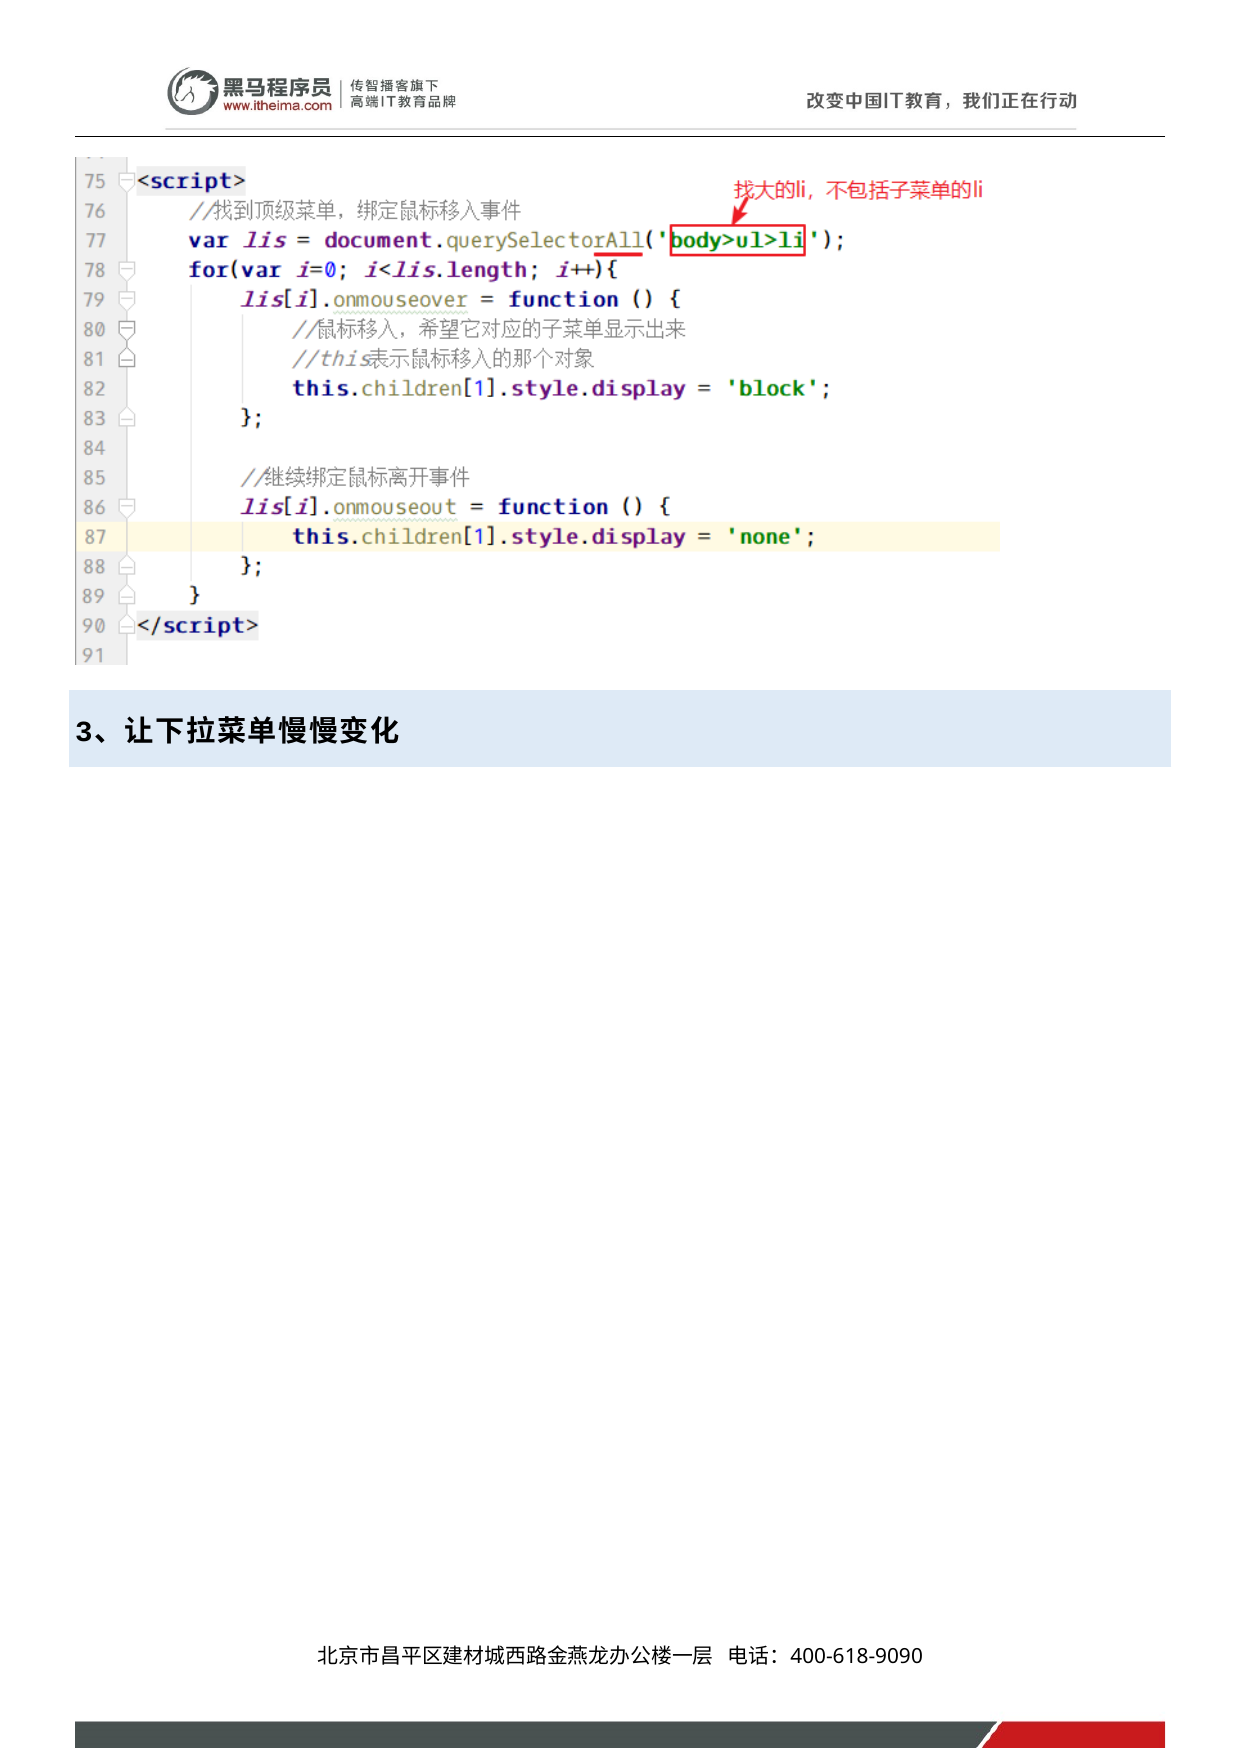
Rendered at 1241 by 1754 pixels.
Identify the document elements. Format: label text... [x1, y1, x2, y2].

text 3、让下拉菜单慢慢变化 [75, 696, 1165, 761]
picture [75, 1669, 1166, 1748]
picture [75, 157, 1000, 665]
picture [75, 6, 1166, 136]
